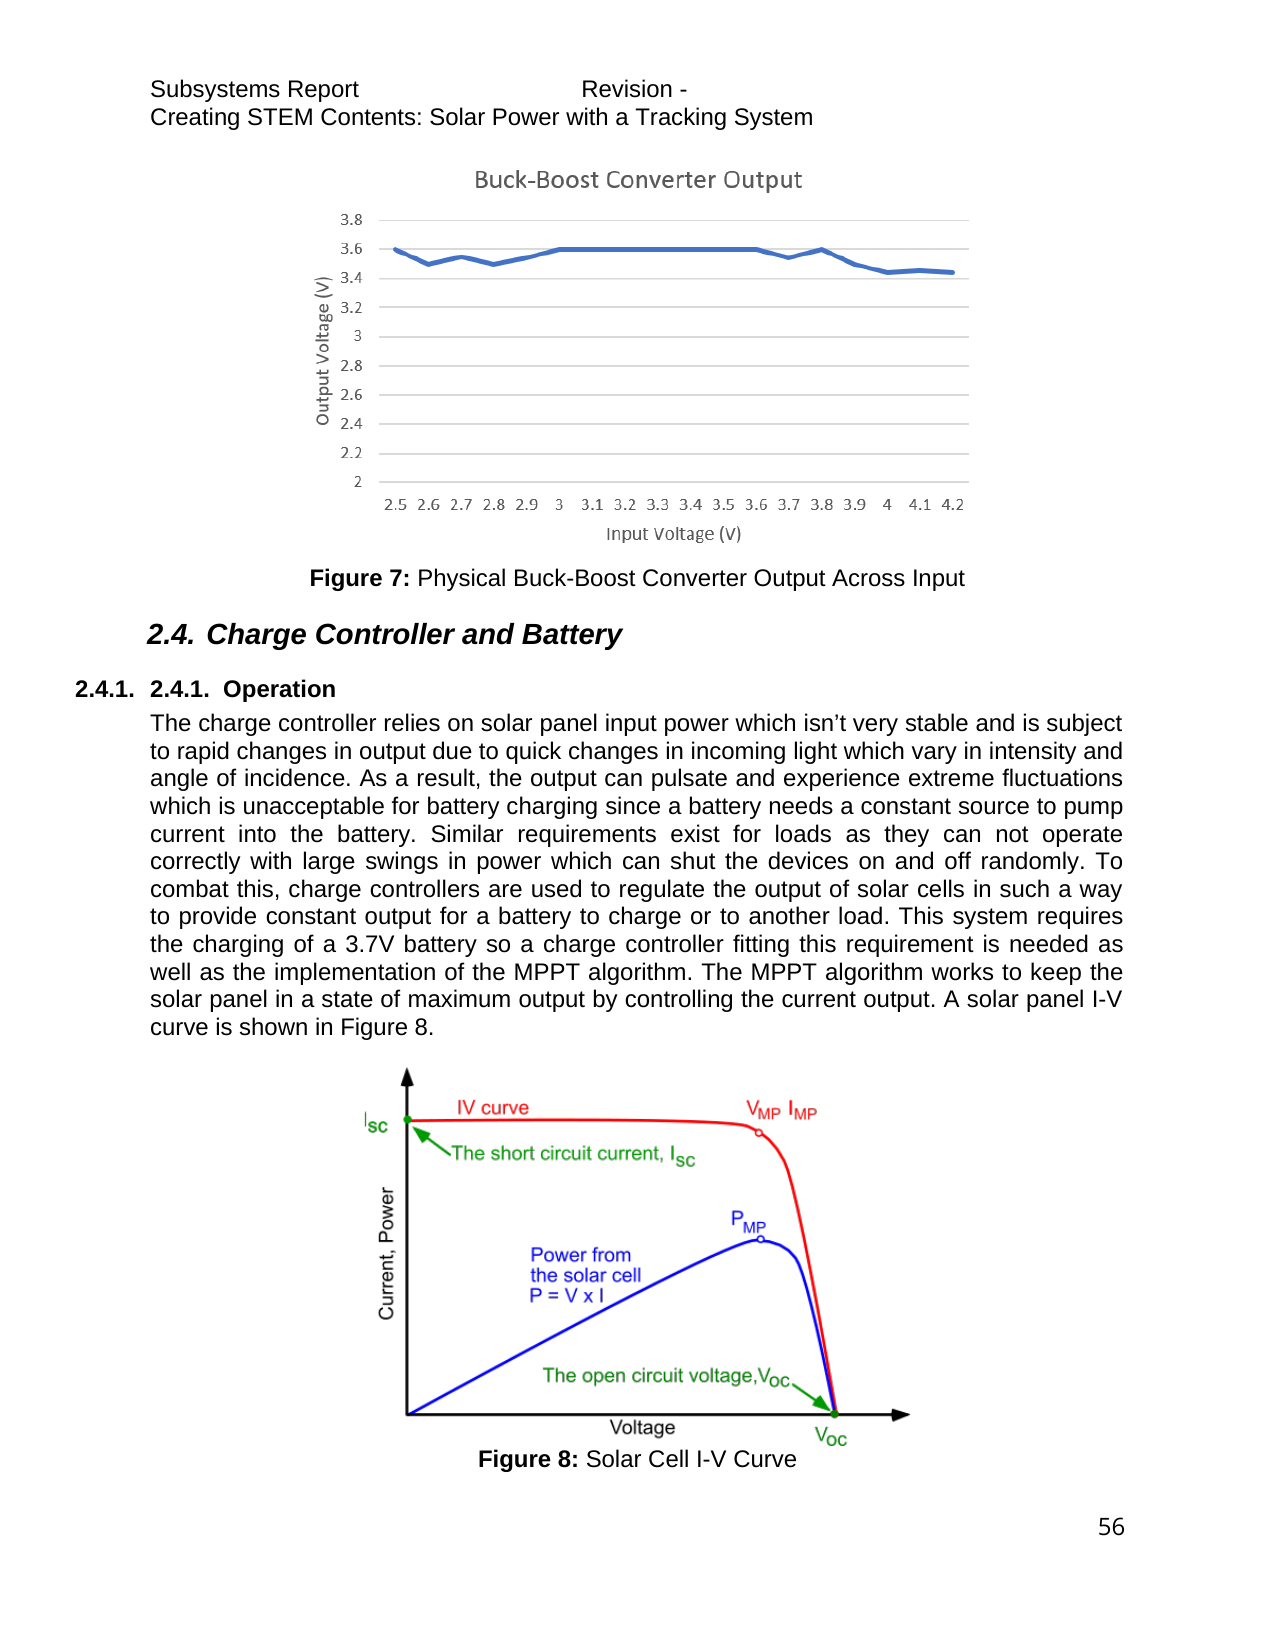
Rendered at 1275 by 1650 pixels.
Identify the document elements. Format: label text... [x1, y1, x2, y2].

picture [364, 1067, 911, 1446]
picture [289, 150, 986, 564]
text Figure 7: Physical Buck-Boost Converter Output Across Input [150, 564, 1125, 592]
text Figure 8: Solar Cell I-V Curve [150, 1445, 1125, 1473]
subtitle Charge Controller and Battery [147, 617, 1125, 650]
text The charge controller relies on solar panel input power which isn’t very stable and is subject to rapid changes in output due to quick changes in incoming light which vary in intensity and angle of incidence. As a result, the output can pulsate and experience extreme fluctuations which is unacceptable for battery charging since a battery needs a constant source to pump current into the battery. Similar requirements exist for loads as they can not operate correctly with large swings in power which can shut the devices on and off randomly. To combat this, charge controllers are used to regulate the output of solar cells in such a way to provide constant output for a battery to charge or to another load. This system requires the charging of a 3.7V battery so a charge controller fitting this requirement is needed as well as the implementation of the MPPT algorithm. The MPPT algorithm works to keep the solar panel in a state of maximum output by controlling the current output. A solar panel I-V curve is shown in Figure 8. [150, 709, 1125, 1040]
subtitle 2.4.1. Operation [75, 675, 1125, 703]
